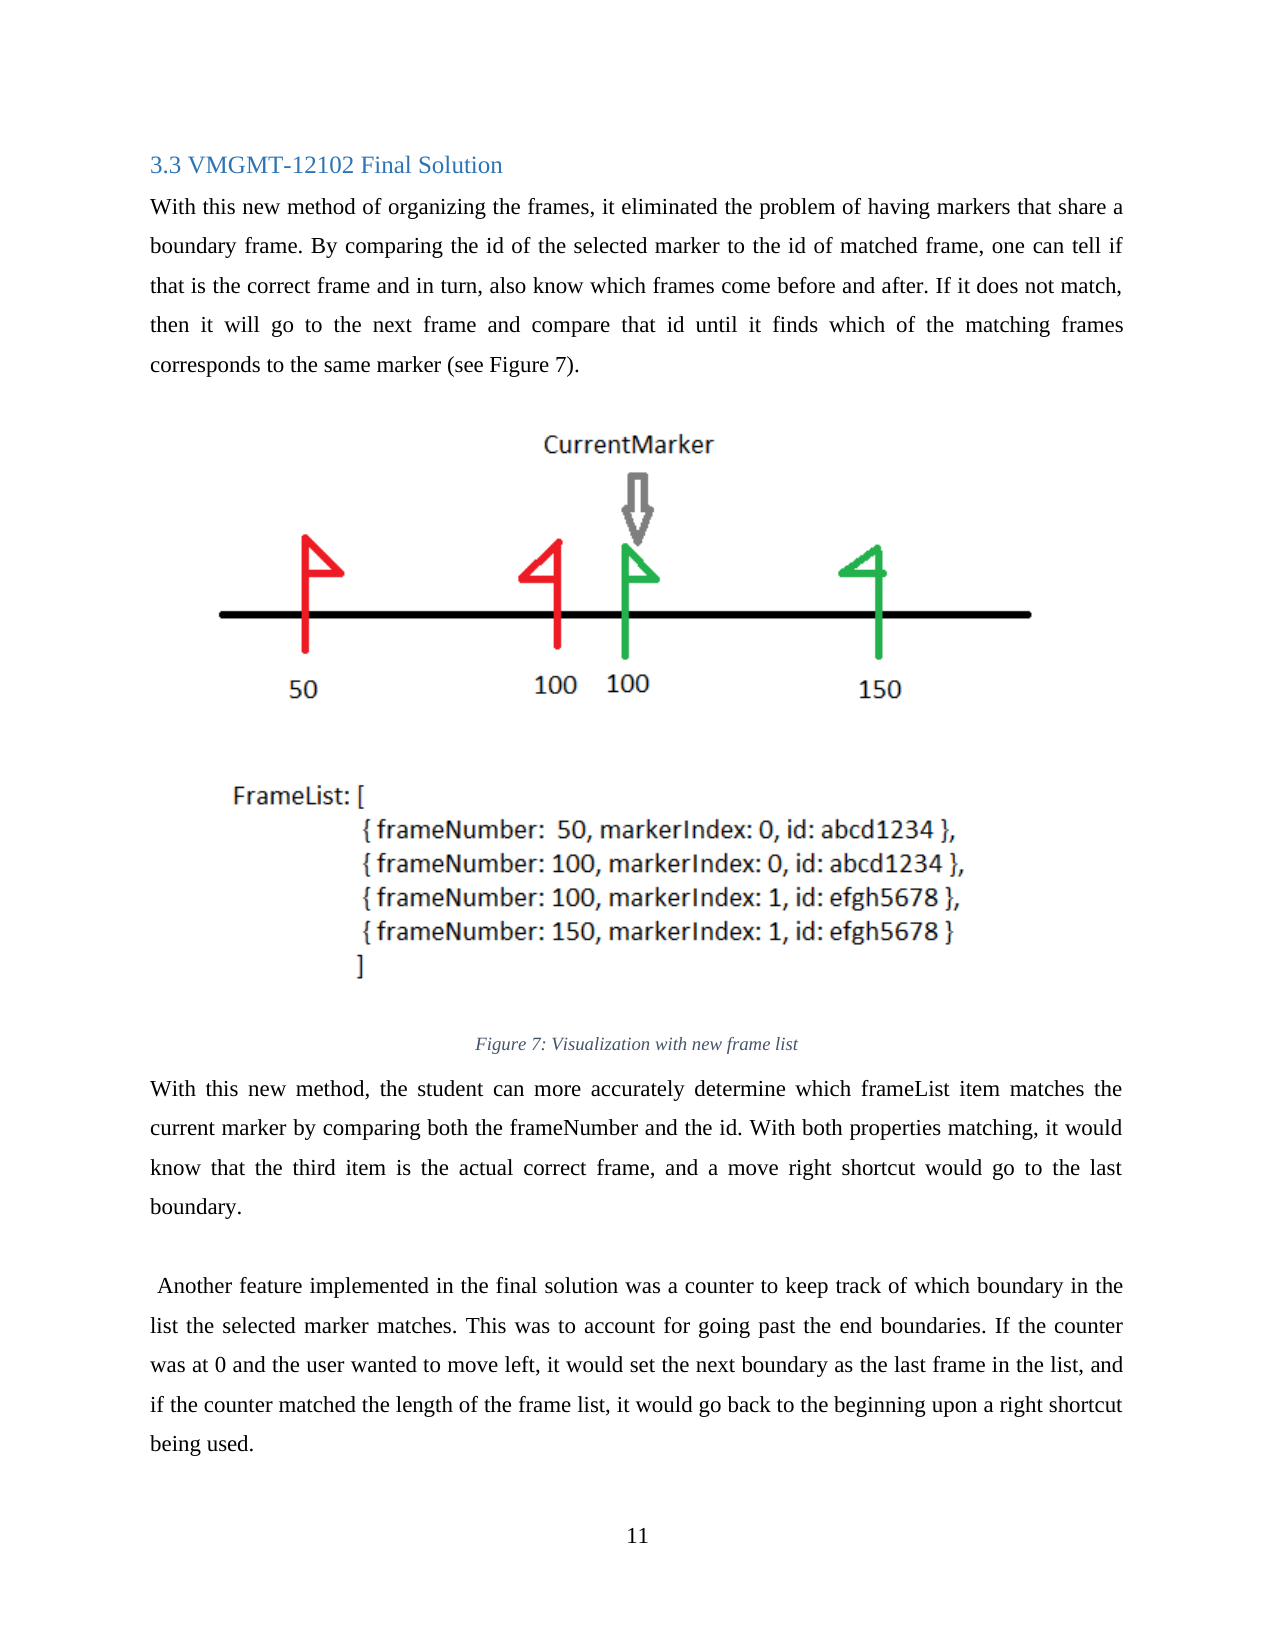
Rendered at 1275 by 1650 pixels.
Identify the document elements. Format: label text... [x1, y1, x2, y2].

text With this new method of organizing the frames, it eliminated the problem of having markers that share a boundary frame. By comparing the id of the selected marker to the id of matched frame, one can tell if that is the correct frame and in turn, also know which frames come before and after. If it does not match, then it will go to the next frame and compare that id until it finds which of the matching frames corresponds to the same marker (see Figure 7). [150, 193, 1125, 377]
picture [150, 390, 1125, 1020]
text Figure 7: Visualization with new frame list [150, 1032, 1125, 1054]
subtitle 3.3 VMGMT-12102 Final Solution [150, 150, 1125, 179]
text Another feature implemented in the final solution was a counter to keep track of which boundary in the list the selected marker matches. This was to account for going past the end boundaries. If the counter was at 0 and the user wanted to move left, it would set the next boundary as the last frame in the list, and if the counter matched the length of the frame list, it would go back to the beginning upon a right shortcut being used. [150, 1272, 1125, 1457]
text With this new method, the student can more accurately determine which frameList item matches the current marker by comparing both the frameNumber and the id. With both properties matching, it would know that the third item is the actual correct frame, and a move right shortcut would go to the last boundary. [150, 1075, 1125, 1220]
